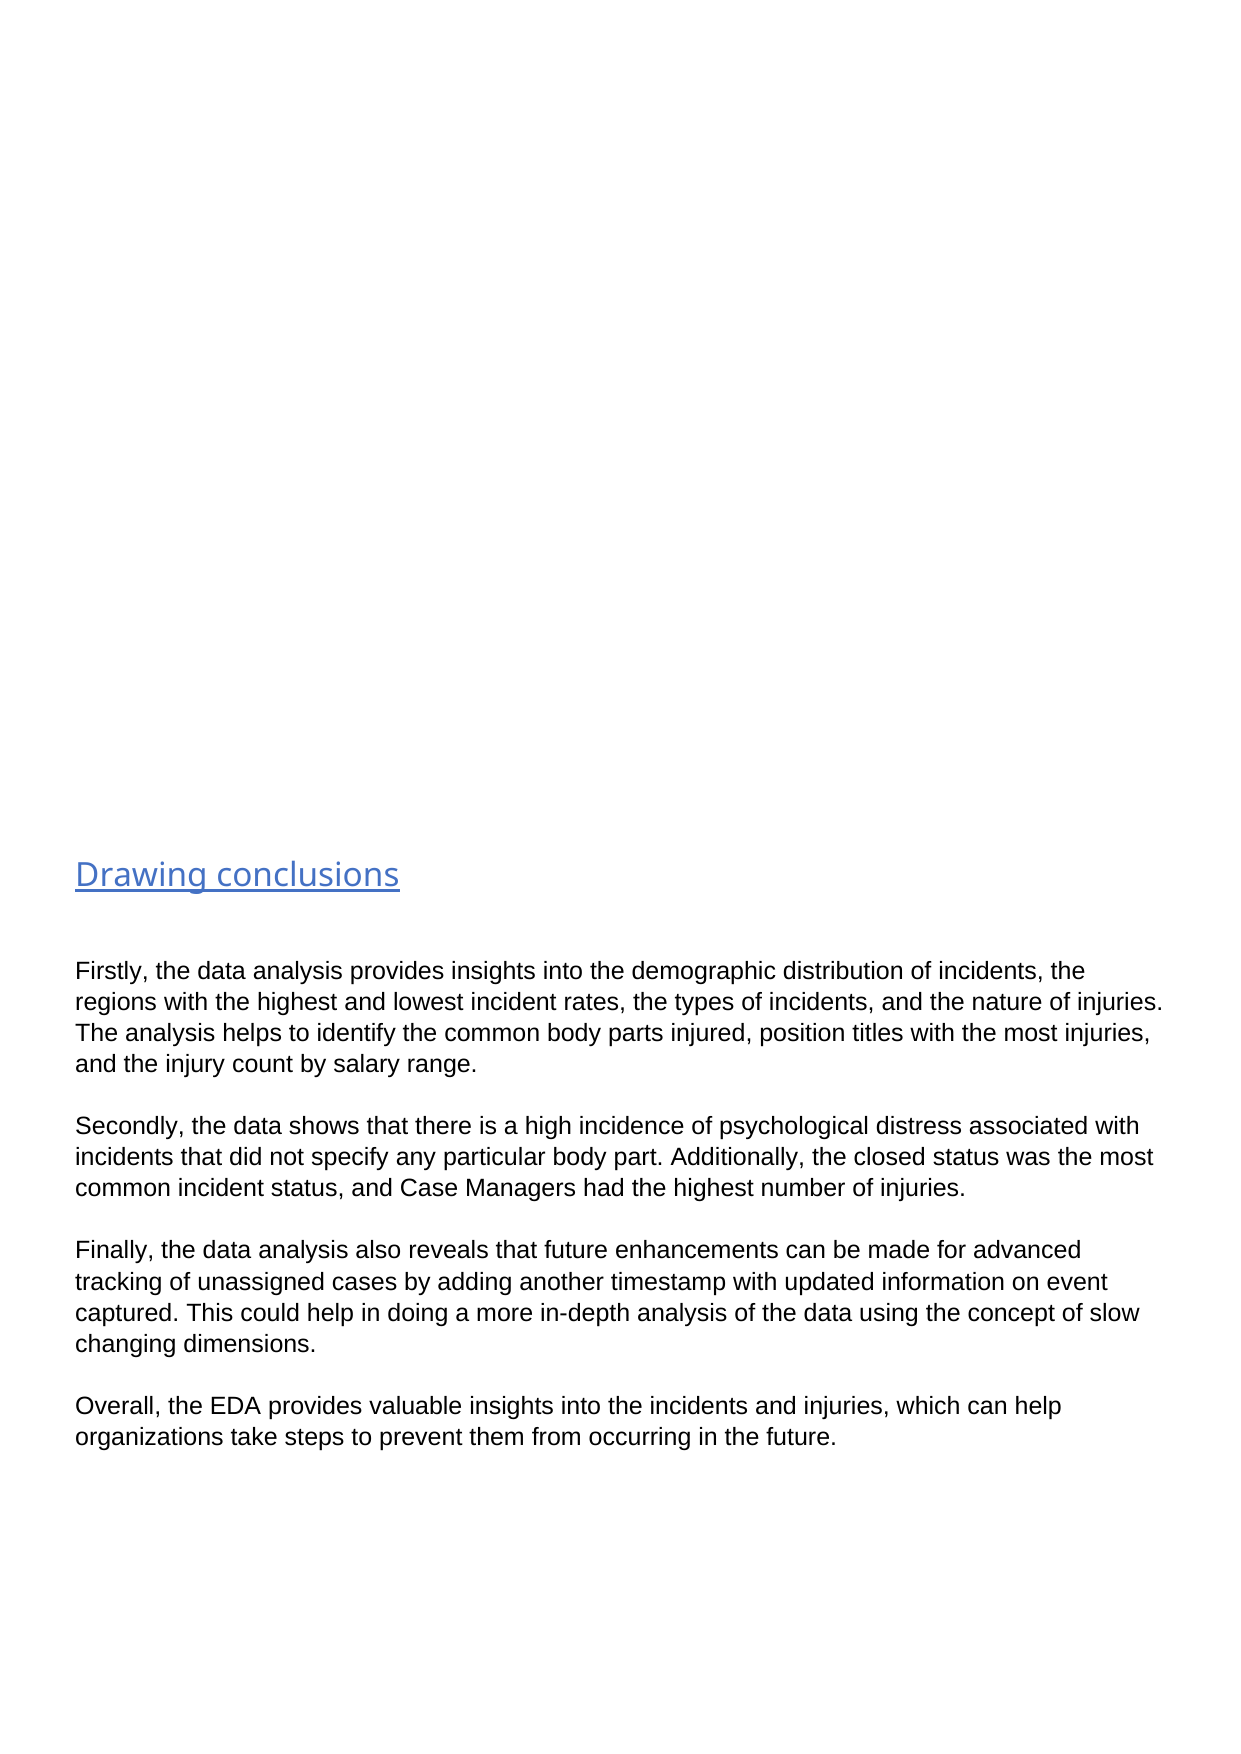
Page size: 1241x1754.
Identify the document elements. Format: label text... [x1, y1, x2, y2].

text Overall, the EDA provides valuable insights into the incidents and injuries, which can help organizations take steps to prevent them from occurring in the future. [75, 1391, 1165, 1450]
text Finally, the data analysis also reveals that future enhancements can be made for advanced tracking of unassigned cases by adding another timestamp with updated information on event captured. This could help in doing a more in-depth analysis of the data using the concept of slow changing dimensions. [75, 1235, 1165, 1357]
text Firstly, the data analysis provides insights into the demographic distribution of incidents, the regions with the highest and lowest incident rates, the types of incidents, and the nature of injuries. The analysis helps to identify the common body parts injured, position titles with the most injuries, and the injury count by salary range. [75, 956, 1165, 1078]
text Secondly, the data shows that there is a high incidence of psychological distress associated with incidents that did not specify any particular body part. Additionally, the closed status was the most common incident status, and Case Managers had the highest number of injuries. [75, 1111, 1165, 1202]
subtitle Drawing conclusions [75, 851, 1165, 896]
